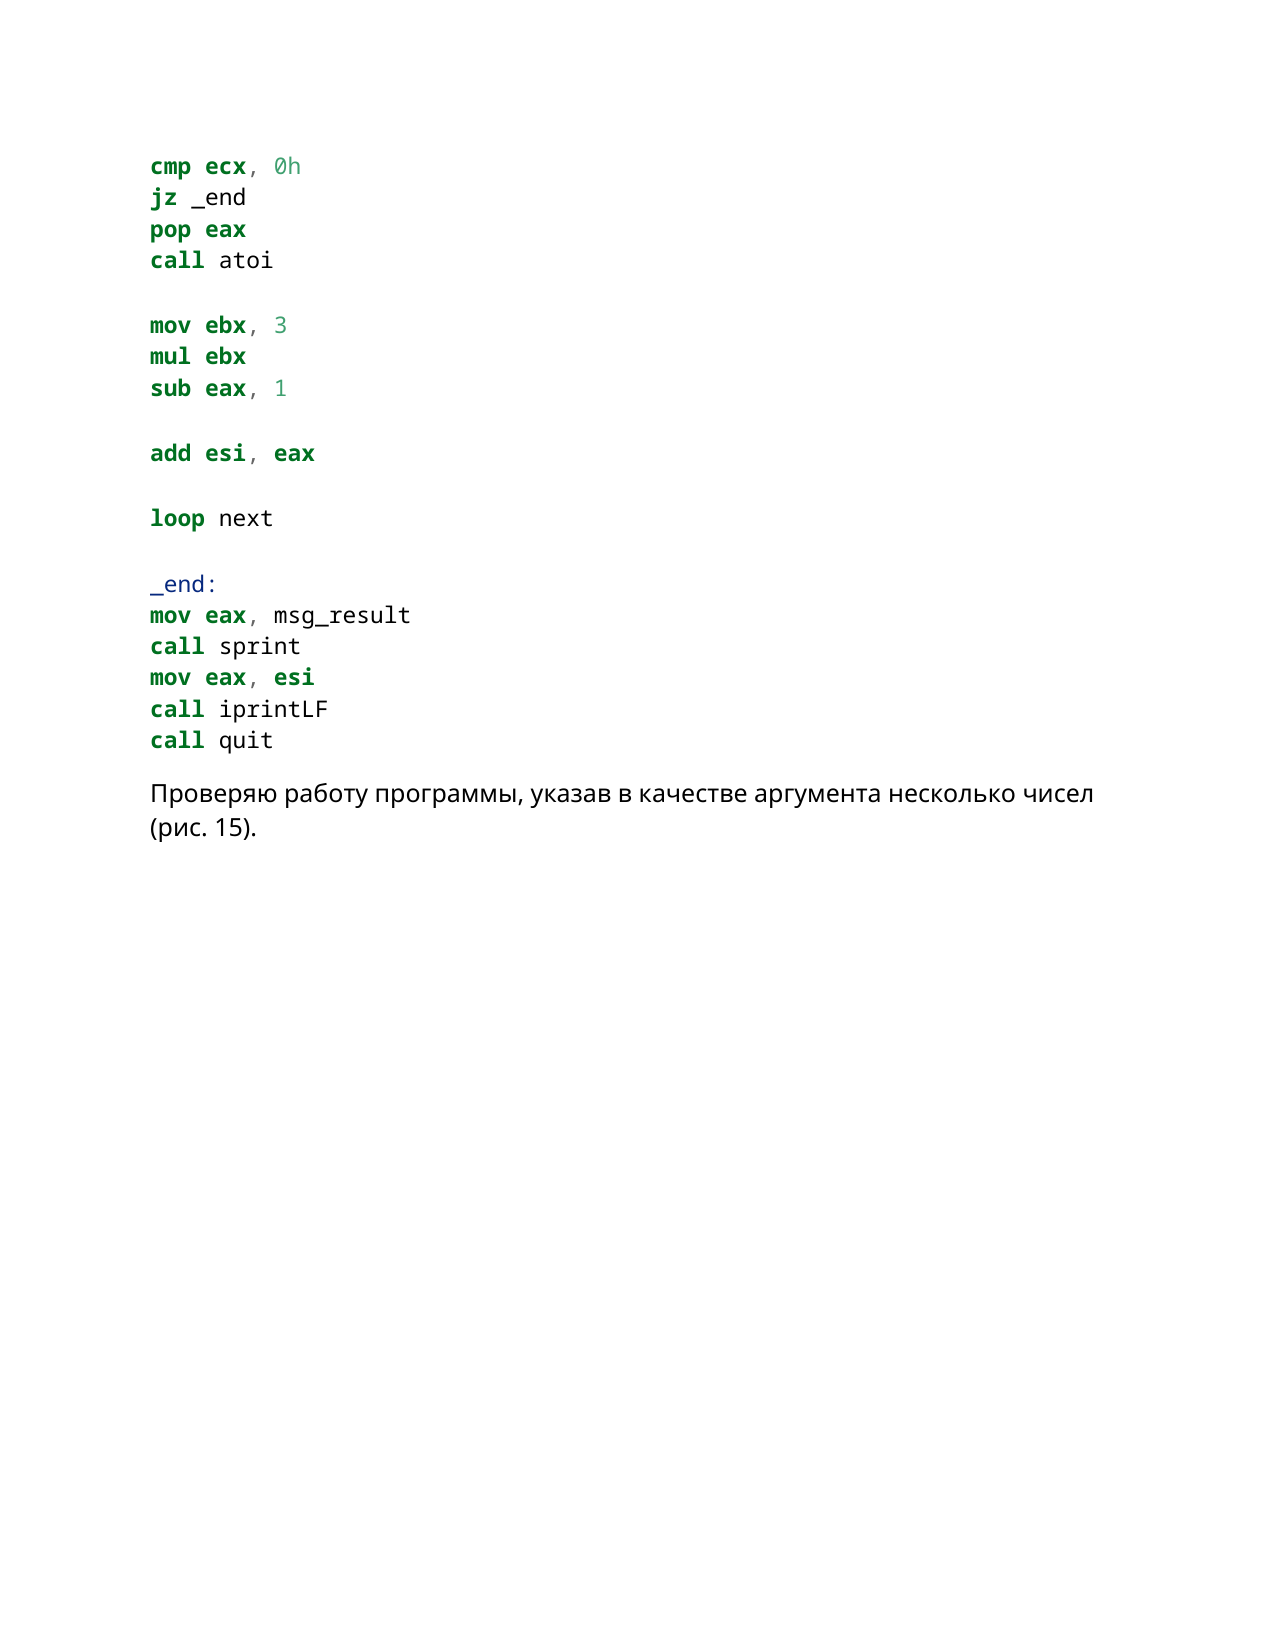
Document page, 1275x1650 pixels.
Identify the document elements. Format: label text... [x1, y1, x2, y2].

text Проверяю работу программы, указав в качестве аргумента несколько чисел (рис. 15). [150, 776, 1125, 844]
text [150, 150, 1125, 755]
